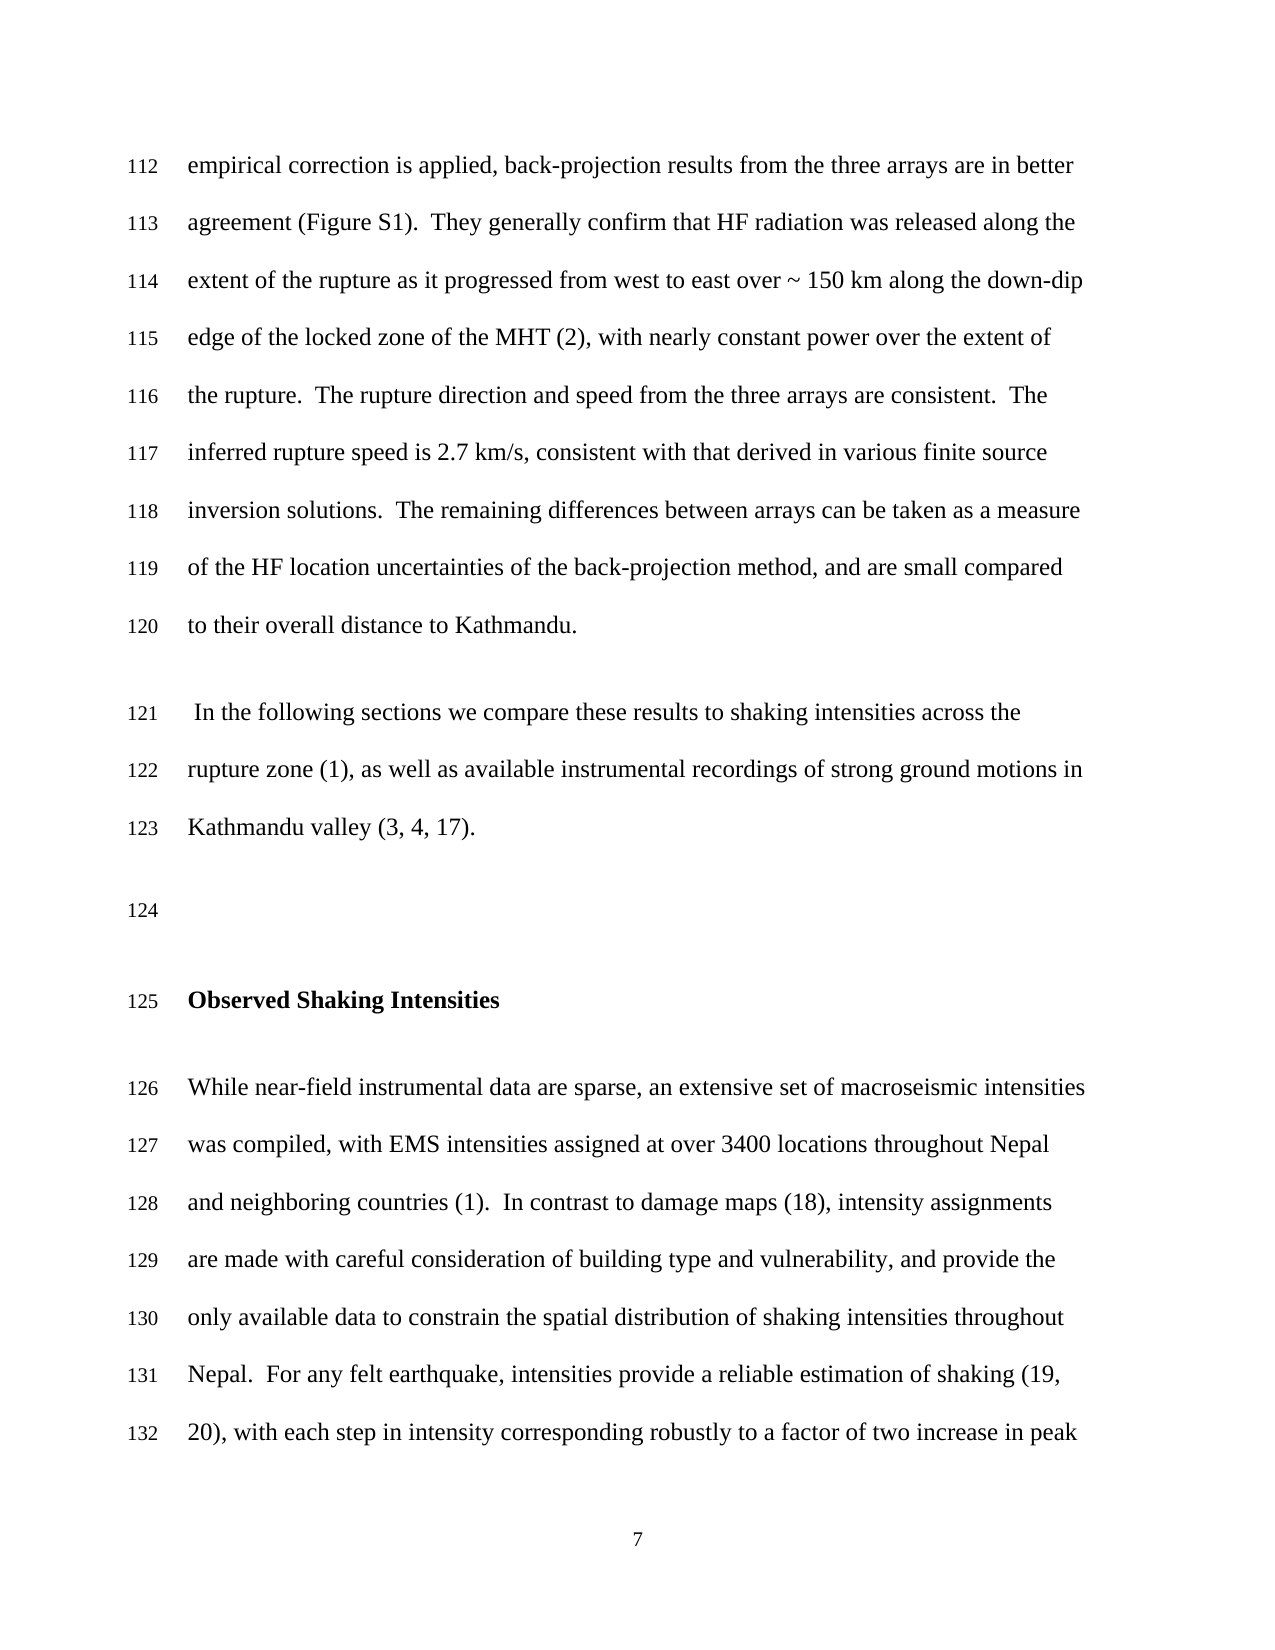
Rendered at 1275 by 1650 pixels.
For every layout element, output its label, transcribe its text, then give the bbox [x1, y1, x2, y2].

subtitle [187, 150, 1087, 639]
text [187, 1072, 1087, 1445]
subtitle In the following sections we compare these results to shaking intensities across the rupture zone (1), as well as available instrumental recordings of strong ground motions in Kathmandu valley (3, 4, 17). [187, 697, 1087, 840]
subtitle Observed Shaking Intensities [187, 985, 1087, 1014]
